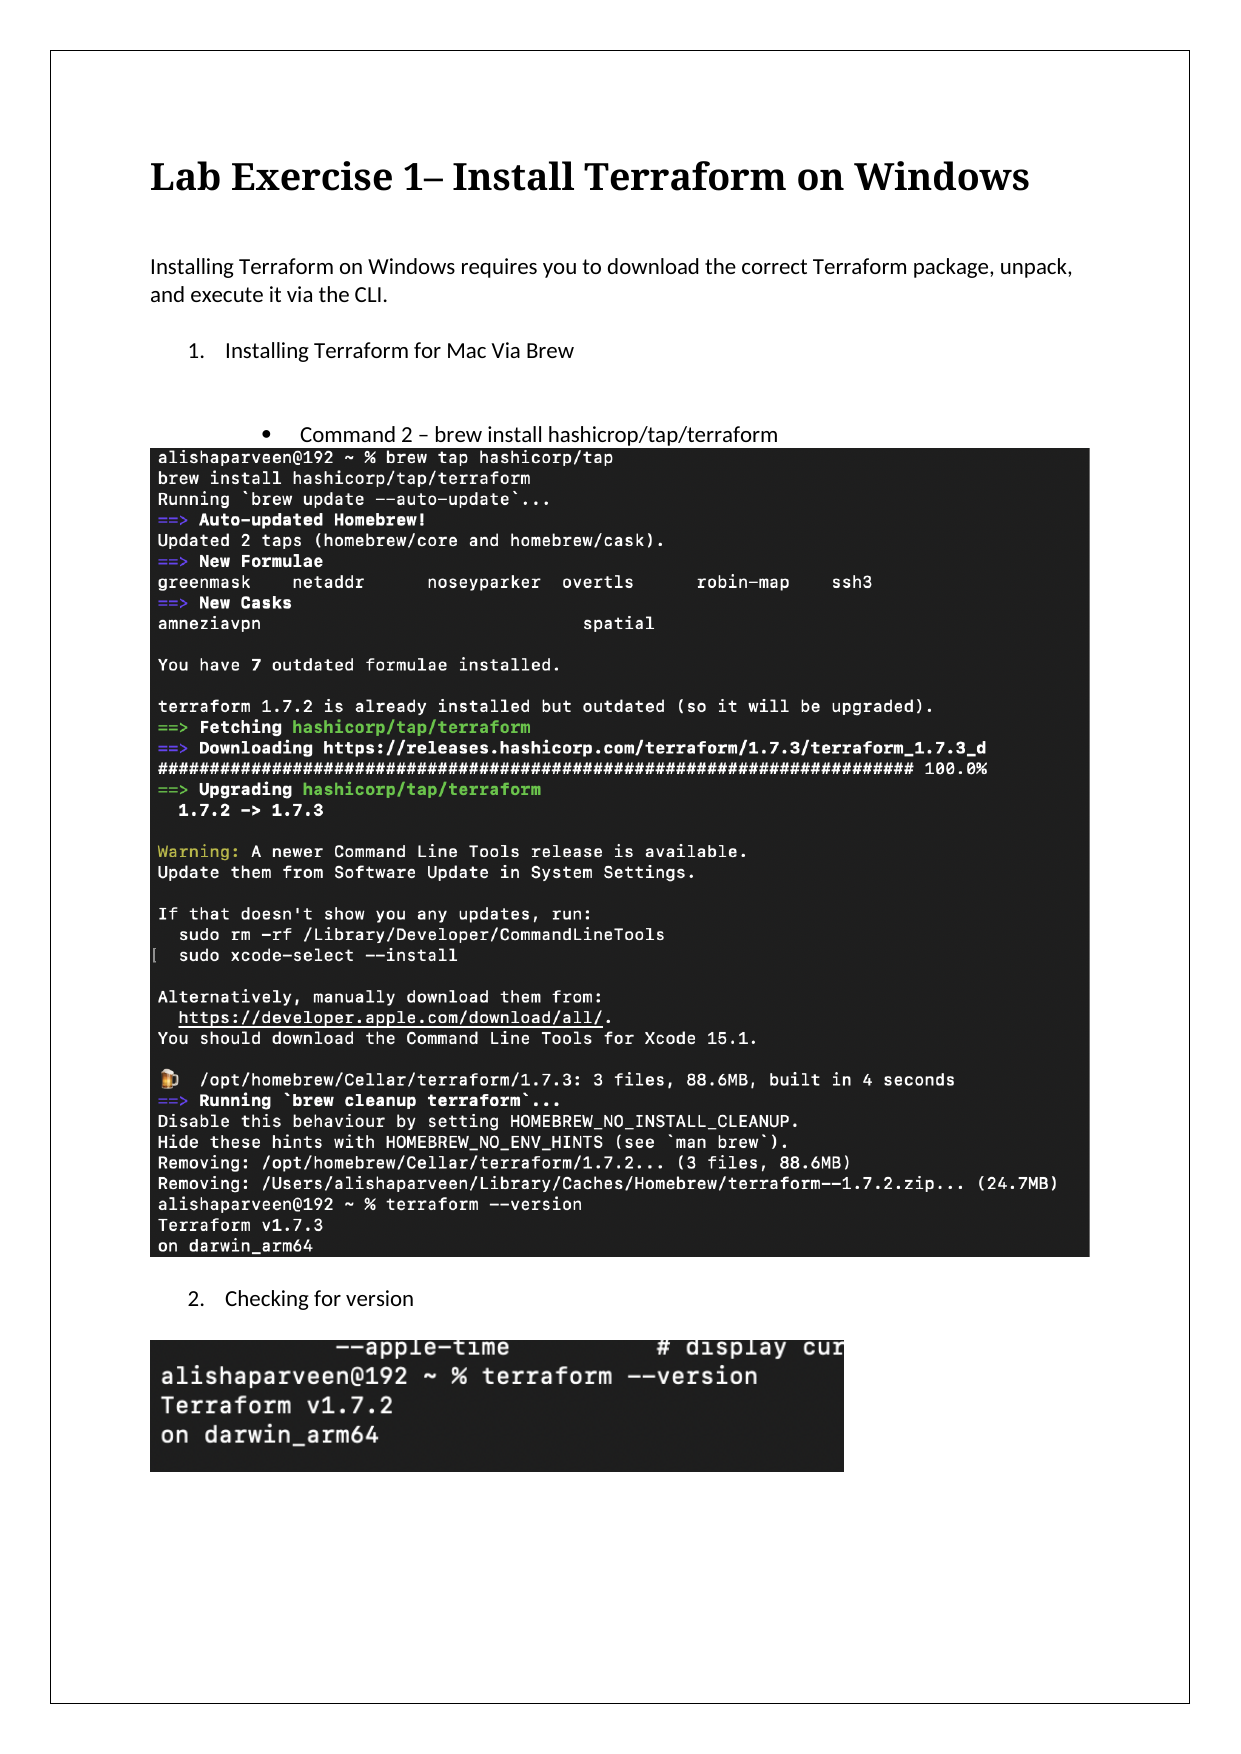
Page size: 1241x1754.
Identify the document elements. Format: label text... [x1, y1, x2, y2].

list Installing Terraform for Mac Via Brew [187, 336, 1090, 364]
text and execute it via the CLI. [150, 280, 1090, 308]
picture [150, 1340, 844, 1472]
text Lab Exercise 1– Install Terraform on Windows [150, 150, 1090, 201]
list Command 2 – brew install hashicrop/tap/terraform [262, 420, 1090, 448]
text Installing Terraform on Windows requires you to download the correct Terraform package, unpack, [150, 252, 1090, 280]
list Checking for version [187, 1284, 1090, 1312]
picture [150, 448, 1090, 1257]
